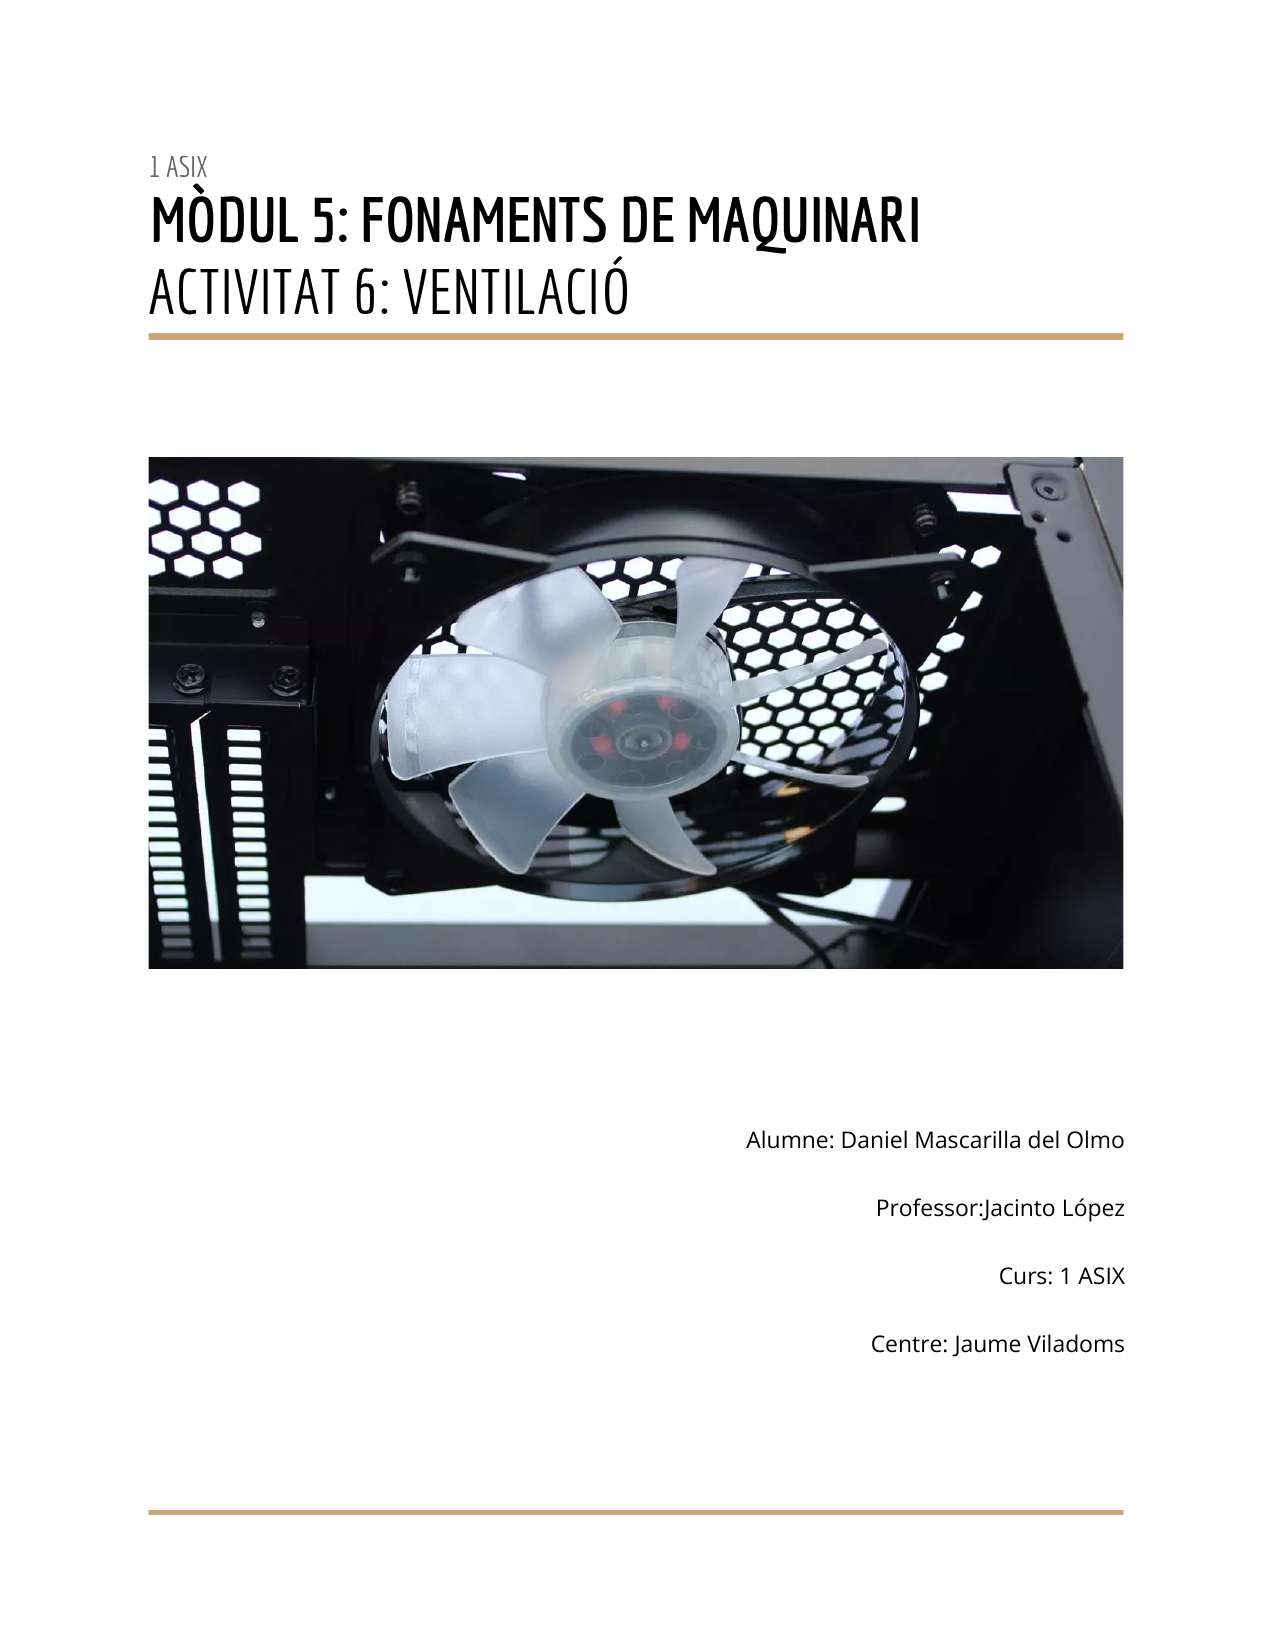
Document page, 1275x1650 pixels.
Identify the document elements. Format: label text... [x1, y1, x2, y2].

text 1 ASIX [148, 150, 1125, 183]
subtitle ACTIVITAT 6: VENTILACIÓ [148, 255, 1125, 327]
text Professor:Jacinto López [148, 1192, 1125, 1223]
picture [148, 1510, 1124, 1515]
text Centre: Jaume Viladoms [148, 1327, 1125, 1359]
text Alumne: Daniel Mascarilla del Olmo [148, 1124, 1125, 1156]
picture [148, 333, 1124, 340]
title MÒDUL 5: FONAMENTS DE MAQUINARI [150, 183, 1125, 255]
text Curs: 1 ASIX [148, 1260, 1125, 1291]
picture [148, 457, 1124, 969]
